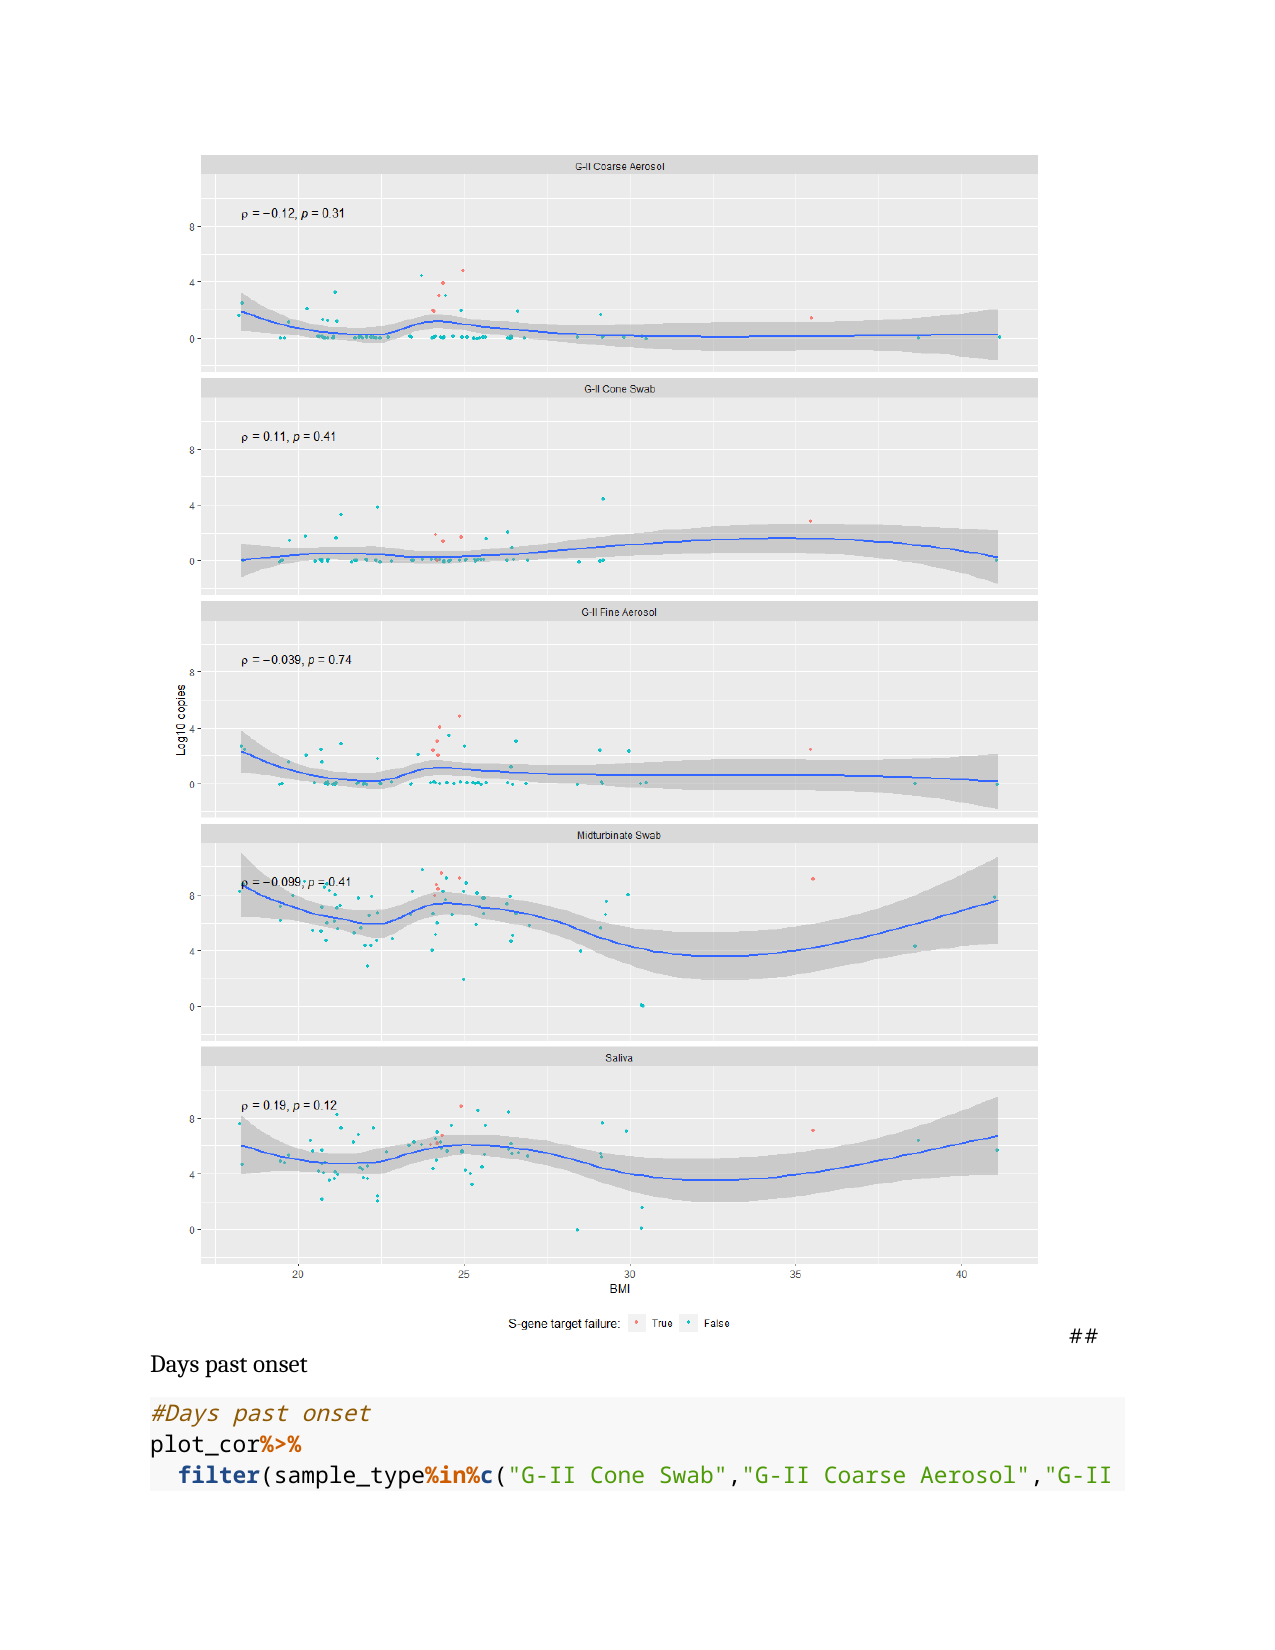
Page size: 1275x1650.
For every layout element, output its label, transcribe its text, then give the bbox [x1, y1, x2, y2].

picture [168, 150, 1044, 1344]
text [150, 1397, 1125, 1491]
